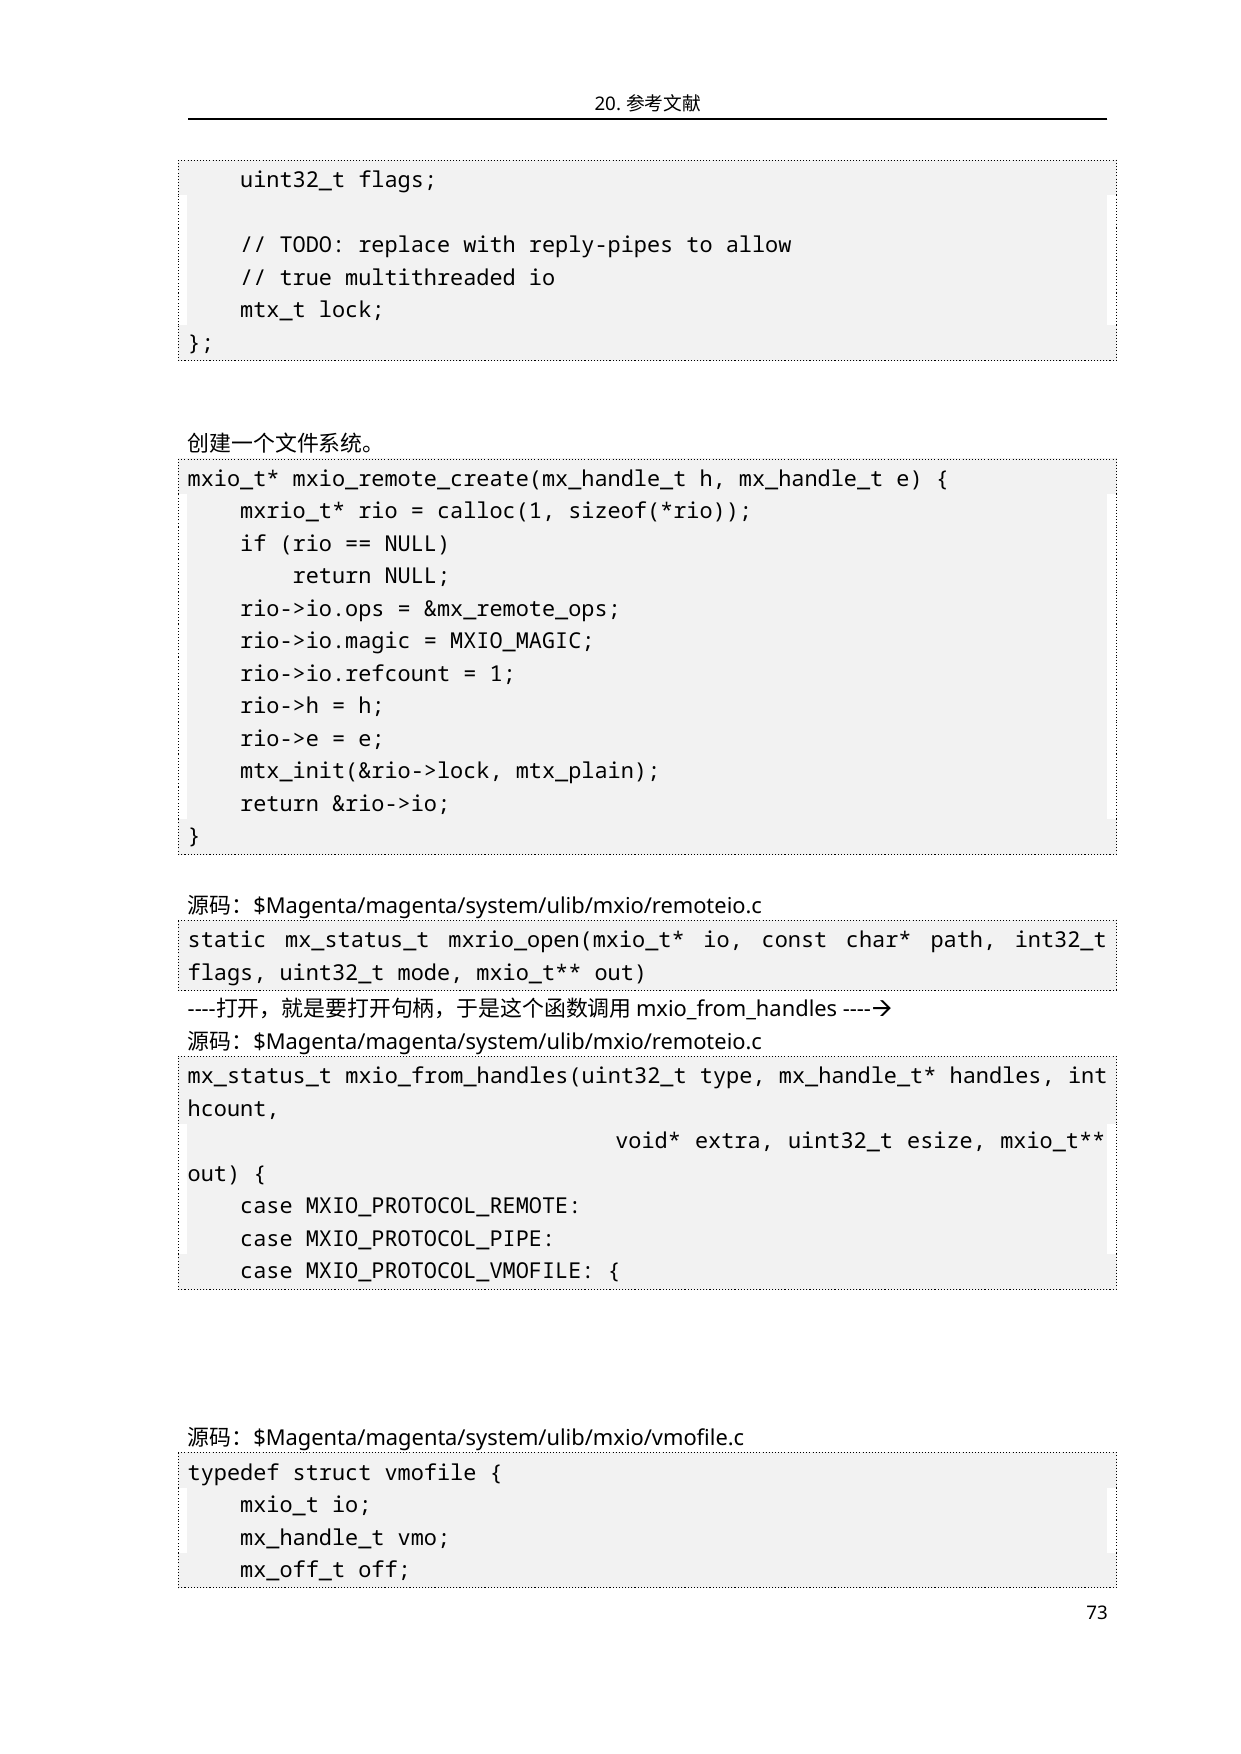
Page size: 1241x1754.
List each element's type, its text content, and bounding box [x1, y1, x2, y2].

text }; [178, 322, 1117, 361]
text mtx_init(&rio->lock, mtx_plain); [187, 754, 1107, 787]
text 源码：$Magenta/magenta/system/ulib/mxio/vmofile.c [187, 1420, 1107, 1452]
text mxrio_t* rio = calloc(1, sizeof(*rio)); [187, 494, 1107, 527]
text rio->io.magic = MXIO_MAGIC; [187, 624, 1107, 657]
text // TODO: replace with reply-pipes to allow [187, 228, 1107, 260]
text 源码：$Magenta/magenta/system/ulib/mxio/remoteio.c [187, 1023, 1107, 1056]
text return &rio->io; [187, 787, 1107, 816]
text rio->e = e; [187, 722, 1107, 754]
text typedef struct vmofile { [178, 1452, 1117, 1488]
text 源码：$Magenta/magenta/system/ulib/mxio/remoteio.c [187, 887, 1107, 920]
text // true multithreaded io [187, 260, 1107, 293]
text mtx_t lock; [187, 293, 1107, 322]
text if (rio == NULL) [187, 527, 1107, 559]
text ----打开，就是要打开句柄，于是这个函数调用mxio_from_handles ---- [187, 991, 1107, 1023]
text rio->io.ops = &mx_remote_ops; [187, 592, 1107, 624]
text case MXIO_PROTOCOL_VMOFILE: { [178, 1251, 1117, 1290]
text case MXIO_PROTOCOL_REMOTE: [187, 1189, 1107, 1222]
text return NULL; [187, 559, 1107, 592]
text mxio_t* mxio_remote_create(mx_handle_t h, mx_handle_t e) { [178, 458, 1117, 494]
text uint32_t flags; [178, 160, 1117, 195]
text 创建一个文件系统。 [187, 426, 1107, 458]
text } [178, 816, 1117, 855]
text rio->io.refcount = 1; [187, 657, 1107, 689]
text mx_status_t mxio_from_handles(uint32_t type, mx_handle_t* handles, int hcount, [178, 1056, 1117, 1124]
text mxio_t io; [187, 1488, 1107, 1520]
text mx_off_t off; [178, 1550, 1117, 1588]
text void* extra, uint32_t esize, mxio_t** out) { [187, 1124, 1107, 1189]
text static mx_status_t mxrio_open(mxio_t* io, const char* path, int32_t flags, uint32_t mode, mxio_t** out) [178, 920, 1117, 991]
text mx_handle_t vmo; [187, 1520, 1107, 1550]
text rio->h = h; [187, 689, 1107, 722]
text case MXIO_PROTOCOL_PIPE: [187, 1222, 1107, 1251]
